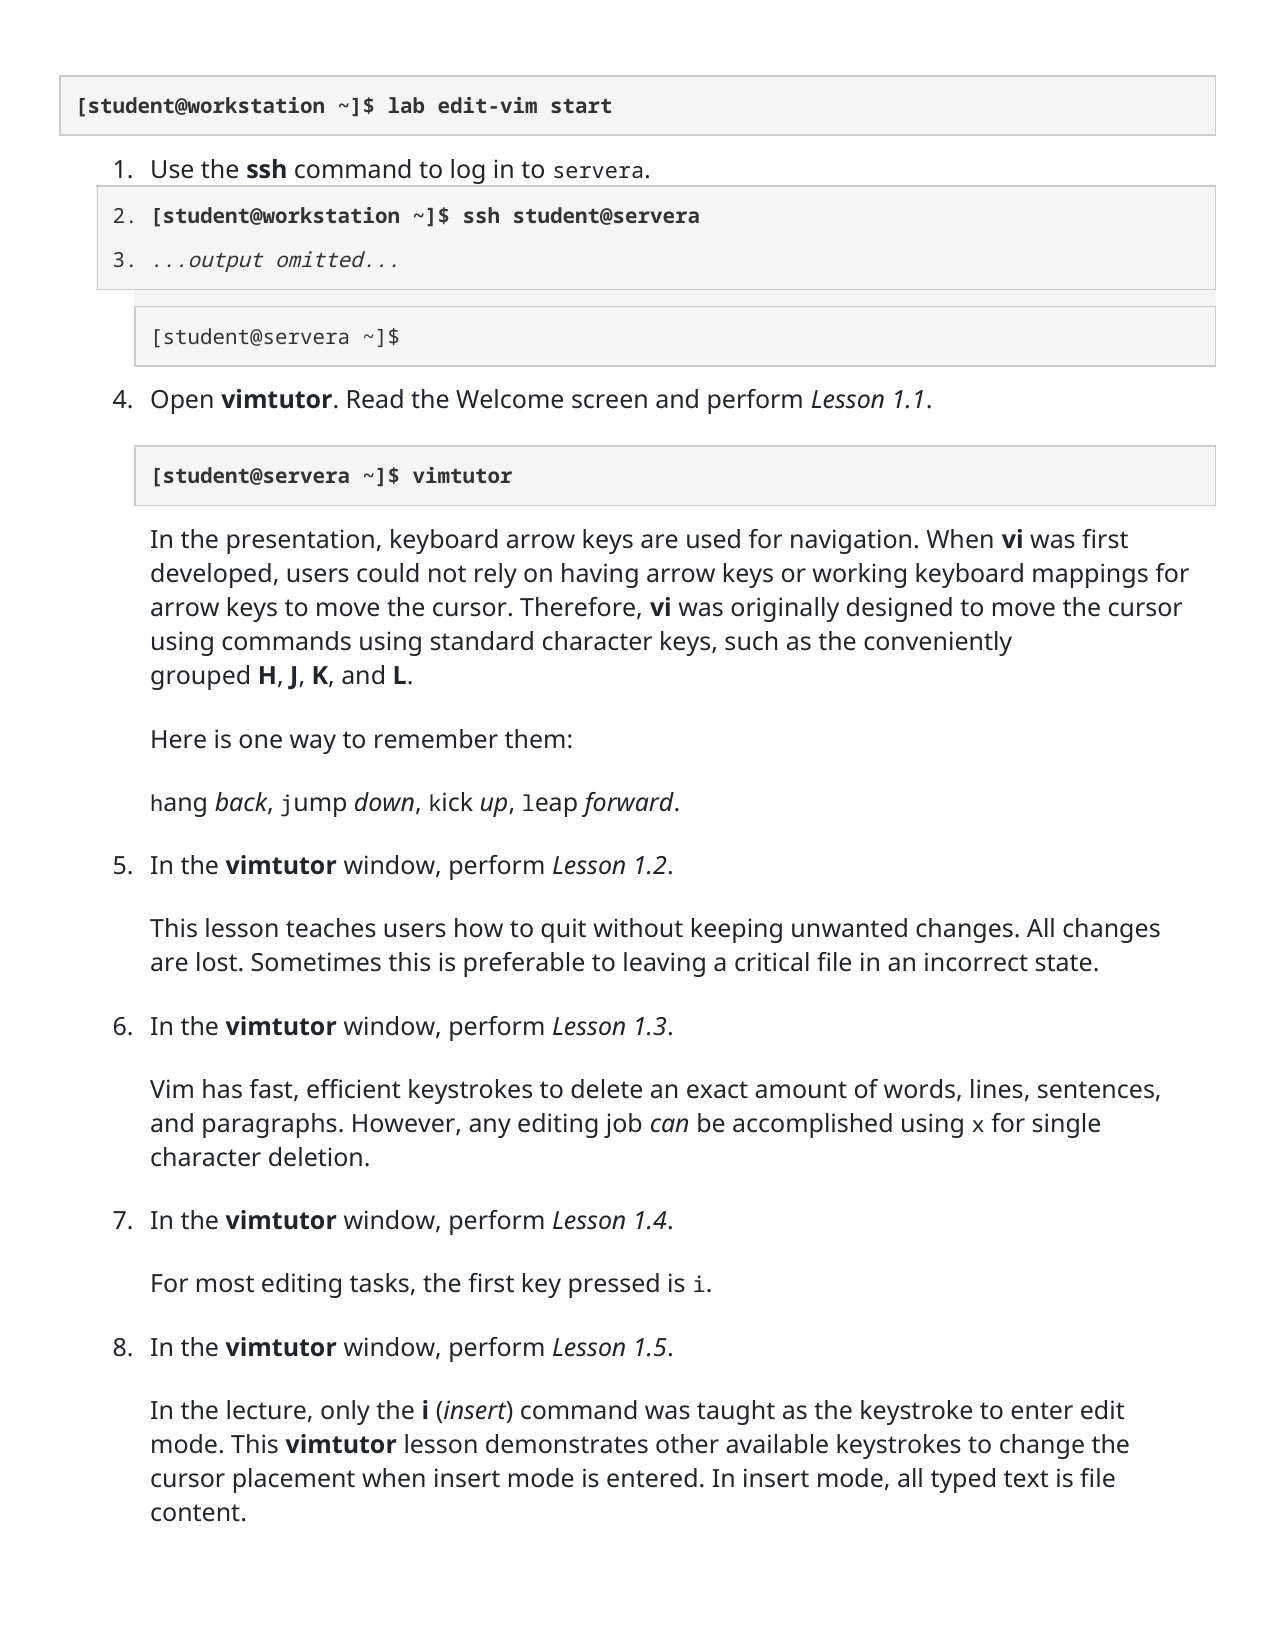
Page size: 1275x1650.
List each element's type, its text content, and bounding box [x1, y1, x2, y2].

text In the lecture, only the i (insert) command was taught as the keystroke to enter edit mode. This vimtutor lesson demonstrates other available keystrokes to change the cursor placement when insert mode is entered. In insert mode, all typed text is file content. [150, 1392, 1200, 1529]
list In the vimtutor window, perform Lesson 1.5. [112, 1329, 1200, 1363]
text This lesson teaches users how to quit without keeping unwanted changes. All changes are lost. Sometimes this is preferable to leaving a critical file in an incorrect state. [150, 911, 1200, 979]
list ...output omitted... [98, 229, 1215, 289]
text hang back, jump down, kick up, leap forward. [150, 784, 1200, 818]
list Use the ssh command to log in to servera. [112, 151, 1200, 185]
text For most editing tasks, the first key pressed is i. [150, 1266, 1200, 1300]
list In the vimtutor window, perform Lesson 1.4. [112, 1203, 1200, 1237]
list In the vimtutor window, perform Lesson 1.2. [112, 848, 1200, 882]
text Vim has fast, efficient keystrokes to delete an exact amount of words, lines, sentences, and paragraphs. However, any editing job can be accomplished using x for single character deletion. [150, 1071, 1200, 1174]
text [student@workstation ~]$ lab edit-vim start [61, 77, 1215, 134]
text [student@servera ~]$ [136, 307, 1215, 365]
text [student@servera ~]$ vimtutor [136, 447, 1215, 505]
list In the vimtutor window, perform Lesson 1.3. [112, 1008, 1200, 1042]
list [student@workstation ~]$ ssh student@servera [98, 187, 1215, 229]
text Here is one way to remember them: [150, 721, 1200, 755]
list Open vimtutor. Read the Welcome screen and perform Lesson 1.1. [112, 382, 1200, 416]
text In the presentation, keyboard arrow keys are used for navigation. When vi was first developed, users could not rely on having arrow keys or working keyboard mappings for arrow keys to move the cursor. Therefore, vi was originally designed to move the cursor using commands using standard character keys, such as the conveniently grouped H, J, K, and L. [150, 522, 1200, 692]
